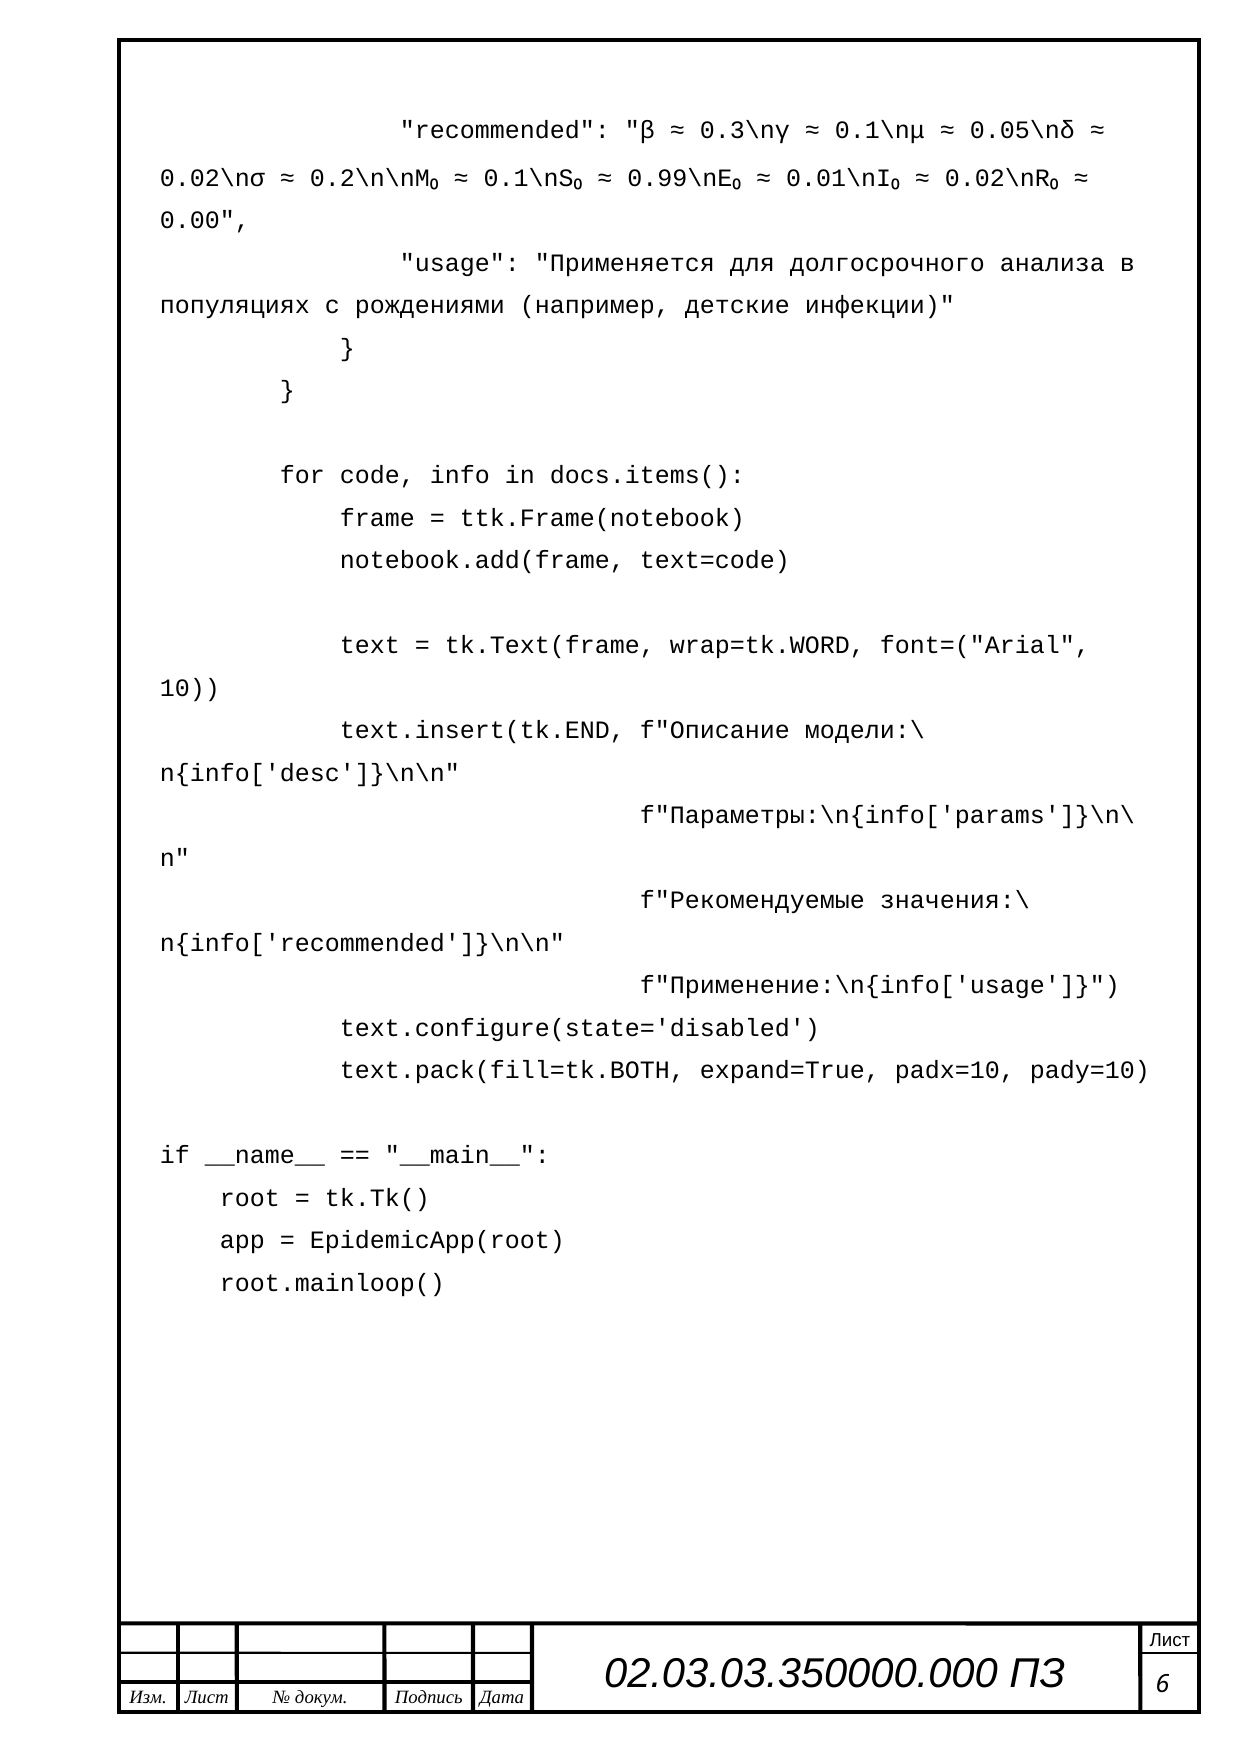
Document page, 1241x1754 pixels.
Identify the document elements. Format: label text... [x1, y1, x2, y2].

text f"Параметры:\n{info['params']}\n\n" [159, 803, 1152, 874]
text text.configure(state='disabled') [159, 1015, 1152, 1044]
text root = tk.Tk() [159, 1185, 1152, 1214]
text } [159, 335, 1152, 364]
text } [159, 378, 1152, 406]
text text.insert(tk.END, f"Описание модели:\n{info['desc']}\n\n" [159, 718, 1152, 789]
text f"Применение:\n{info['usage']}") [159, 973, 1152, 1001]
text f"Рекомендуемые значения:\n{info['recommended']}\n\n" [159, 888, 1152, 959]
text "usage": "Применяется для долгосрочного анализа в популяциях с рождениями (например, детские инфекции)" [159, 250, 1152, 321]
text text.pack(fill=tk.BOTH, expand=True, padx=10, pady=10) [159, 1058, 1152, 1086]
text for code, info in docs.items(): [159, 463, 1152, 491]
text app = EpidemicApp(root) [159, 1228, 1152, 1256]
text frame = ttk.Frame(notebook) [159, 505, 1152, 534]
text text = tk.Text(frame, wrap=tk.WORD, font=("Arial", 10)) [159, 633, 1152, 704]
text if __name__ == "__main__": [159, 1143, 1152, 1171]
text root.mainloop() [159, 1270, 1152, 1299]
text "recommended": "β ≈ 0.3\nγ ≈ 0.1\nμ ≈ 0.05\nδ ≈ 0.02\nσ ≈ 0.2\n\nM₀ ≈ 0.1\nS₀ ≈ 0.99\nE₀ ≈ 0.01\nI₀ ≈ 0.02\nR₀ ≈ 0.00", [159, 118, 1152, 236]
text notebook.add(frame, text=code) [159, 548, 1152, 576]
